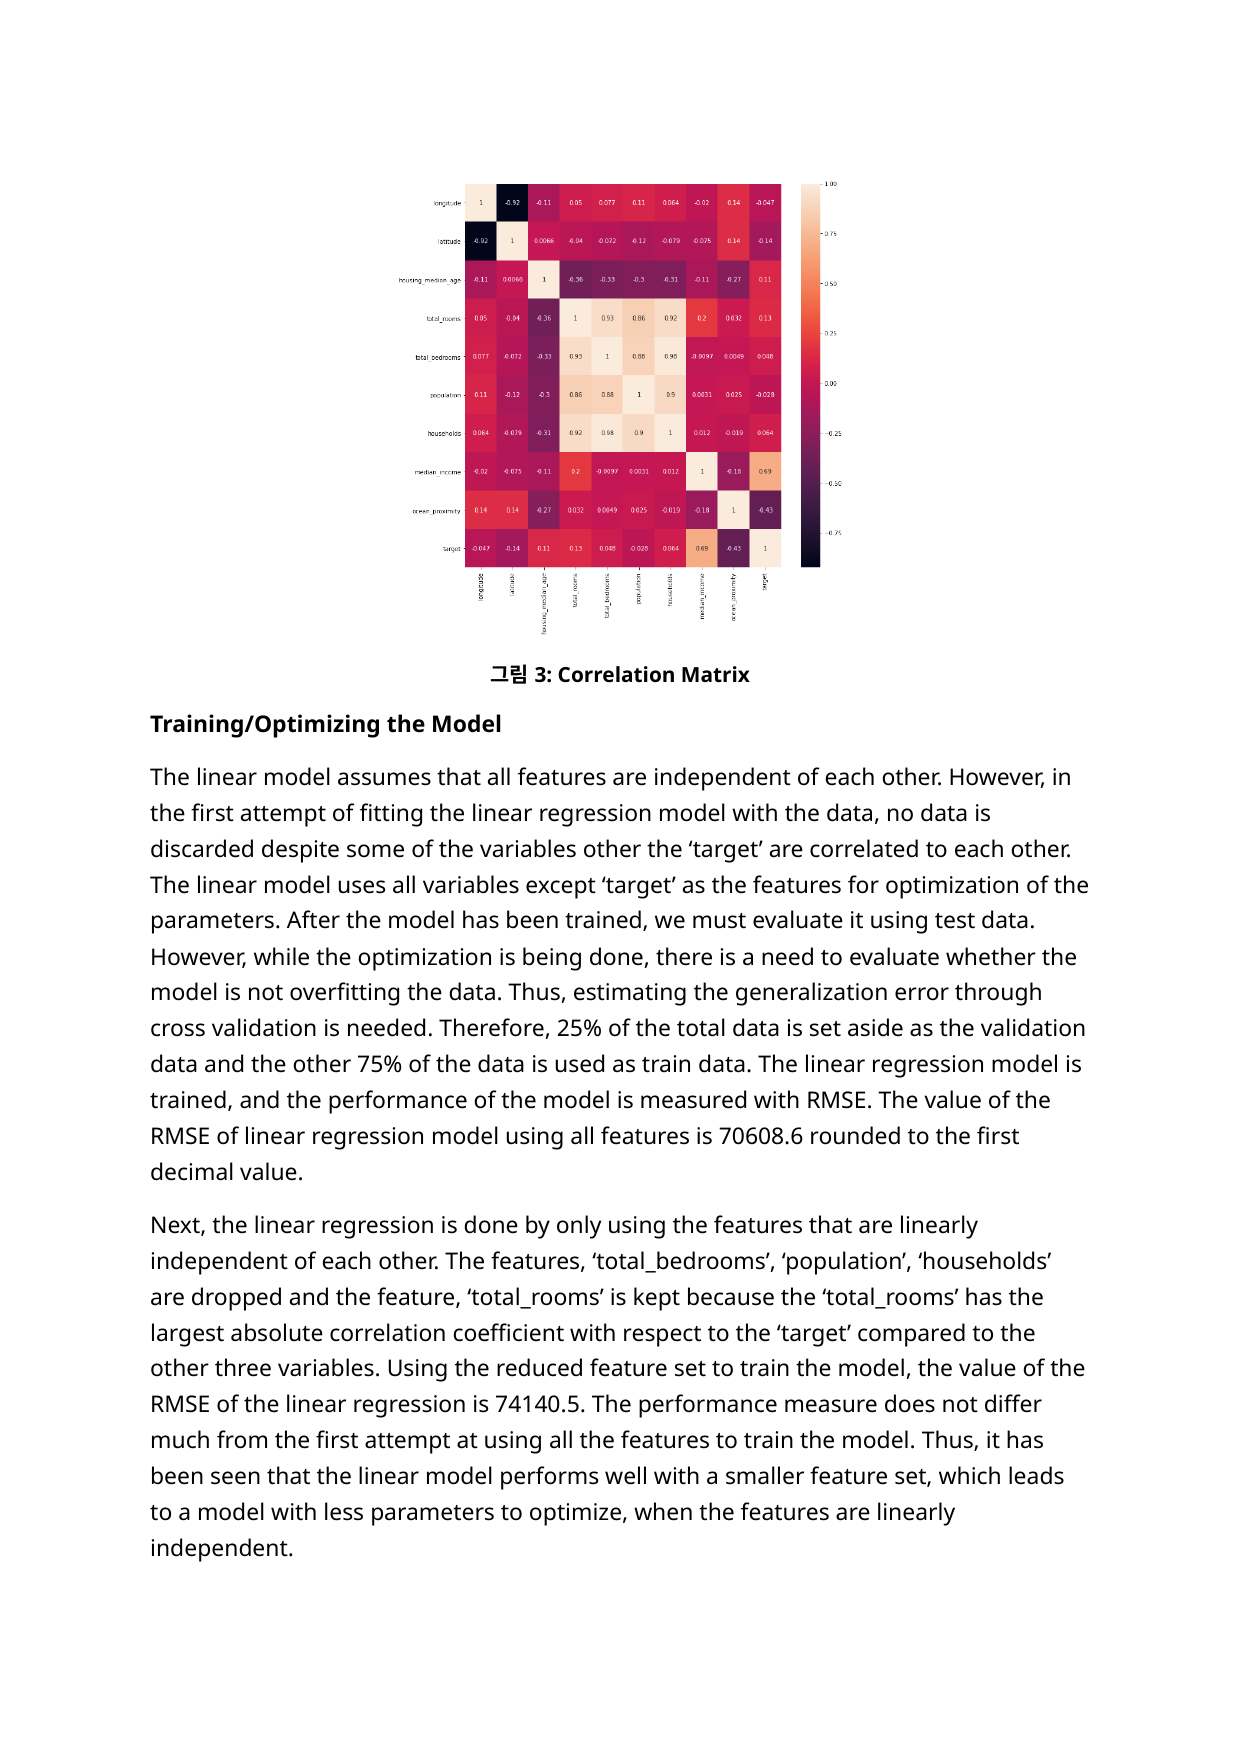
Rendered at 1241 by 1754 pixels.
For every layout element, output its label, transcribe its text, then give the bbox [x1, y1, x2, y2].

picture [394, 177, 846, 638]
text The linear model assumes that all features are independent of each other. However, in the first attempt of fitting the linear regression model with the data, no data is discarded despite some of the variables other the ‘target’ are correlated to each other. The linear model uses all variables except ‘target’ as the features for optimization of the parameters. After the model has been trained, we must evaluate it using test data. However, while the optimization is being done, there is a need to evaluate whether the model is not overfitting the data. Thus, estimating the generalization error through cross validation is needed. Therefore, 25% of the total data is set aside as the validation data and the other 75% of the data is used as train data. The linear regression model is trained, and the performance of the model is measured with RMSE. The value of the RMSE of linear regression model using all features is 70608.6 rounded to the first decimal value. [150, 761, 1090, 1187]
text 그림 3: Correlation Matrix [150, 659, 1090, 689]
text Next, the linear regression is done by only using the features that are linearly independent of each other. The features, ‘total_bedrooms’, ‘population’, ‘households’ are dropped and the feature, ‘total_rooms’ is kept because the ‘total_rooms’ has the largest absolute correlation coefficient with respect to the ‘target’ compared to the other three variables. Using the reduced feature set to train the model, the value of the RMSE of the linear regression is 74140.5. The performance measure does not differ much from the first attempt at using all the features to train the model. Thus, it has been seen that the linear model performs well with a smaller feature set, which leads to a model with less parameters to optimize, when the features are linearly independent. [150, 1209, 1090, 1563]
text Training/Optimizing the Model [150, 708, 1090, 739]
